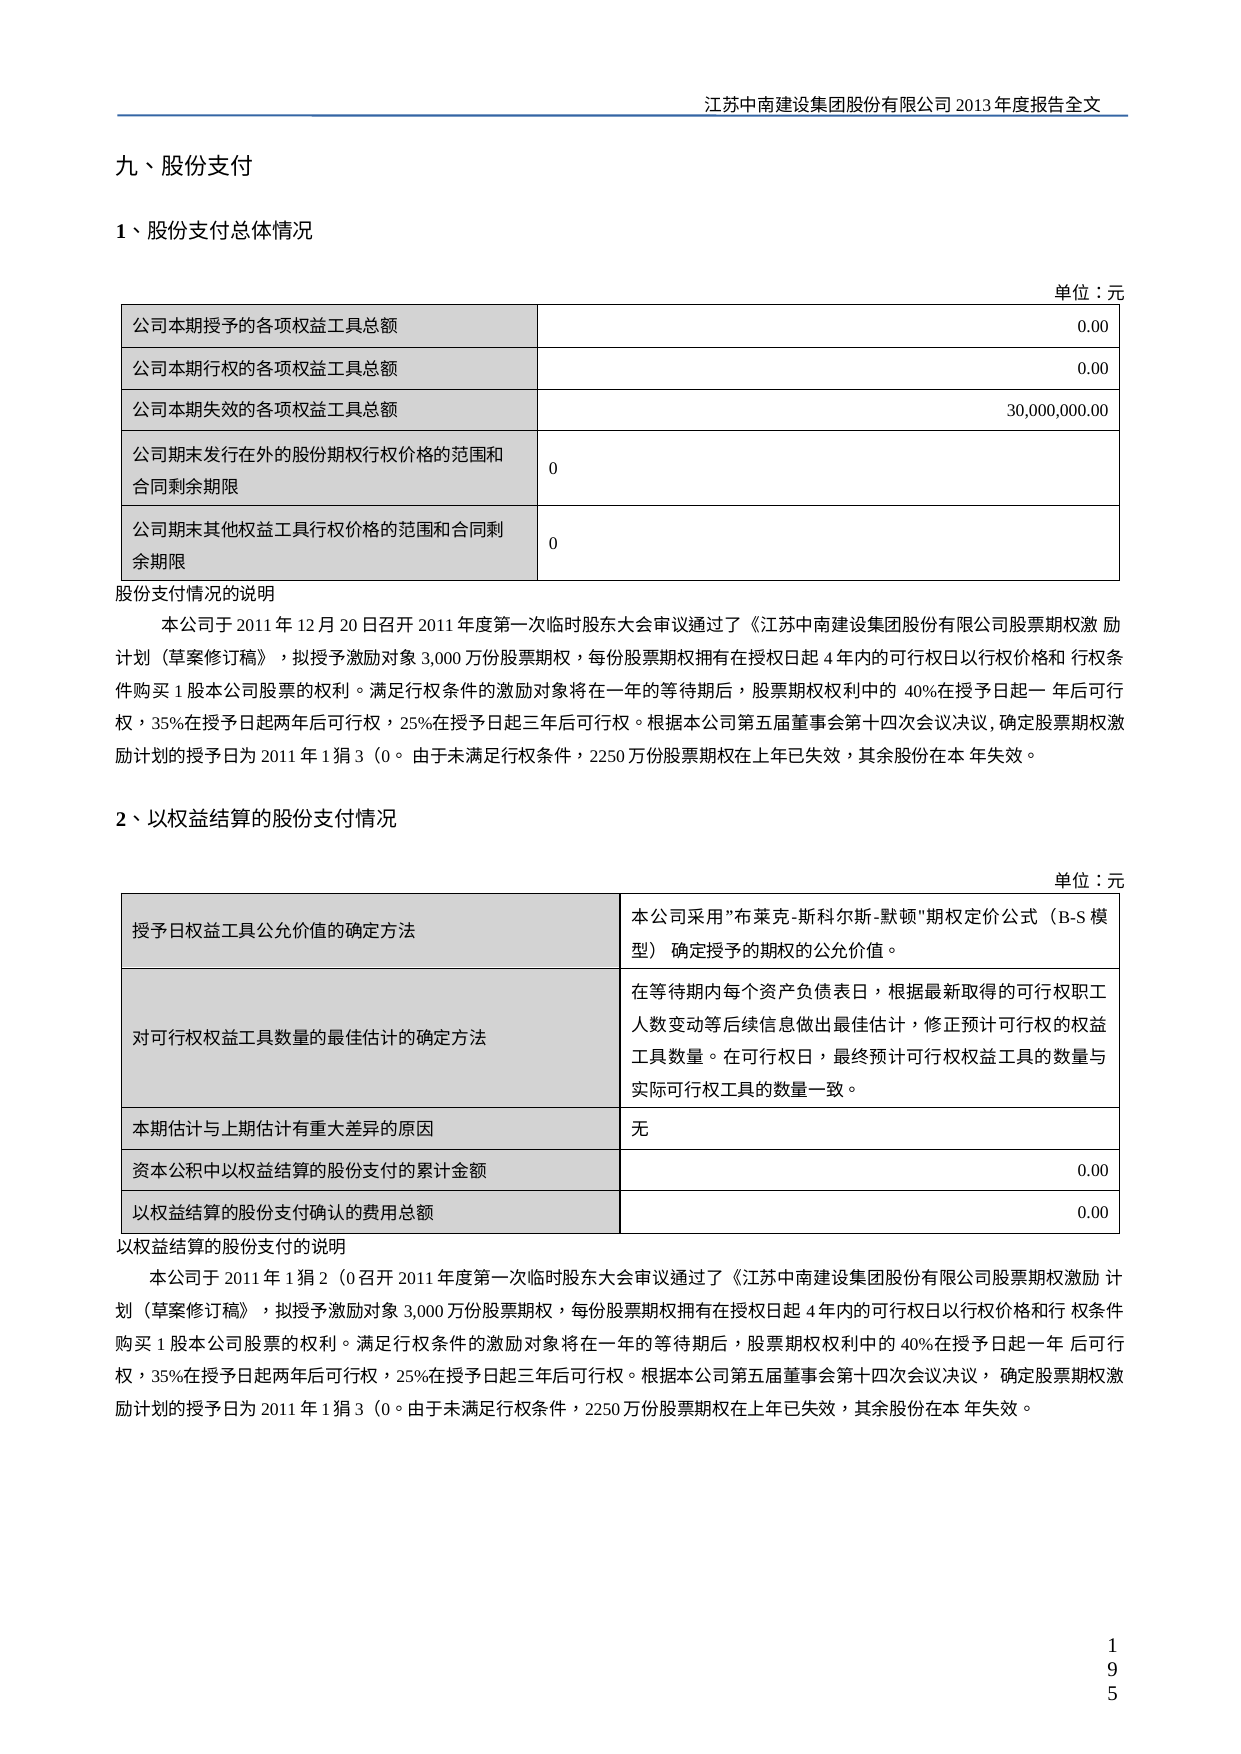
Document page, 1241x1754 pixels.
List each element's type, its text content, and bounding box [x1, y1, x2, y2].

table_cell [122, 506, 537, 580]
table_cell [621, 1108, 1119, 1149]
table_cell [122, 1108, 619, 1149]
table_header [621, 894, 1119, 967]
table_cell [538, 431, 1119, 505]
text 单位：元 [116, 280, 1125, 304]
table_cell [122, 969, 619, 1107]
text 以权益结算的股份支付的说明 [116, 1234, 1125, 1258]
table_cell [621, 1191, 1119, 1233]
text 九、股份支付 [116, 149, 1125, 181]
text 单位：元 [116, 868, 1125, 892]
text 本公司于2011年12月20日召开2011年度第一次临时股东大会审议通过了《江苏中南建设集团股份有限公司股票期权激 励计划（草案修订稿》，拟授予激励对象3,000万份股票期权，每份股票期权拥有在授权日起4年内的可行权日以行权价格和 行权条件购买1股本公司股票的权利。满足行权条件的激励对象将在一年的等待期后，股票期权权利中的40%在授予日起一 年后可行权，35%在授予日起两年后可行权，25%在授予日起三年后可行权。根据本公司第五届董事会第十四次会议决议, 确定股票期权激励计划的授予日为2011年1狷3（0。 由于未满足行权条件，2250万份股票期权在上年已失效，其余股份在本 年失效。 [116, 605, 1125, 769]
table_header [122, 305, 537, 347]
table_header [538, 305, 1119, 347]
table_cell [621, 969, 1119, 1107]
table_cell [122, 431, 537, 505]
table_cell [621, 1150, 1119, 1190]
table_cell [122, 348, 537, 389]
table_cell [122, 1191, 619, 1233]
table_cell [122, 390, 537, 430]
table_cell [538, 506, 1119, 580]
text 本公司于2011年1狷2（0召开2011年度第一次临时股东大会审议通过了《江苏中南建设集团股份有限公司股票期权激励 计划（草案修订稿》，拟授予激励对象3,000万份股票期权，每份股票期权拥有在授权日起4年内的可行权日以行权价格和行 权条件购买1股本公司股票的权利。满足行权条件的激励对象将在一年的等待期后，股票期权权利中的40%在授予日起一年 后可行权，35%在授予日起两年后可行权，25%在授予日起三年后可行权。根据本公司第五届董事会第十四次会议决议， 确定股票期权激励计划的授予日为2011年1狷3（0。由于未满足行权条件，2250万份股票期权在上年已失效，其余股份在本 年失效。 [116, 1258, 1125, 1422]
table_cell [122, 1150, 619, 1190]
text 2、以权益结算的股份支付情况 [116, 804, 1125, 833]
text 股份支付情况的说明 [116, 581, 1125, 605]
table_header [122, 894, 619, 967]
text 1、股份支付总体情况 [116, 216, 1125, 245]
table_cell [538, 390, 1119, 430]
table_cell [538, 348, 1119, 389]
